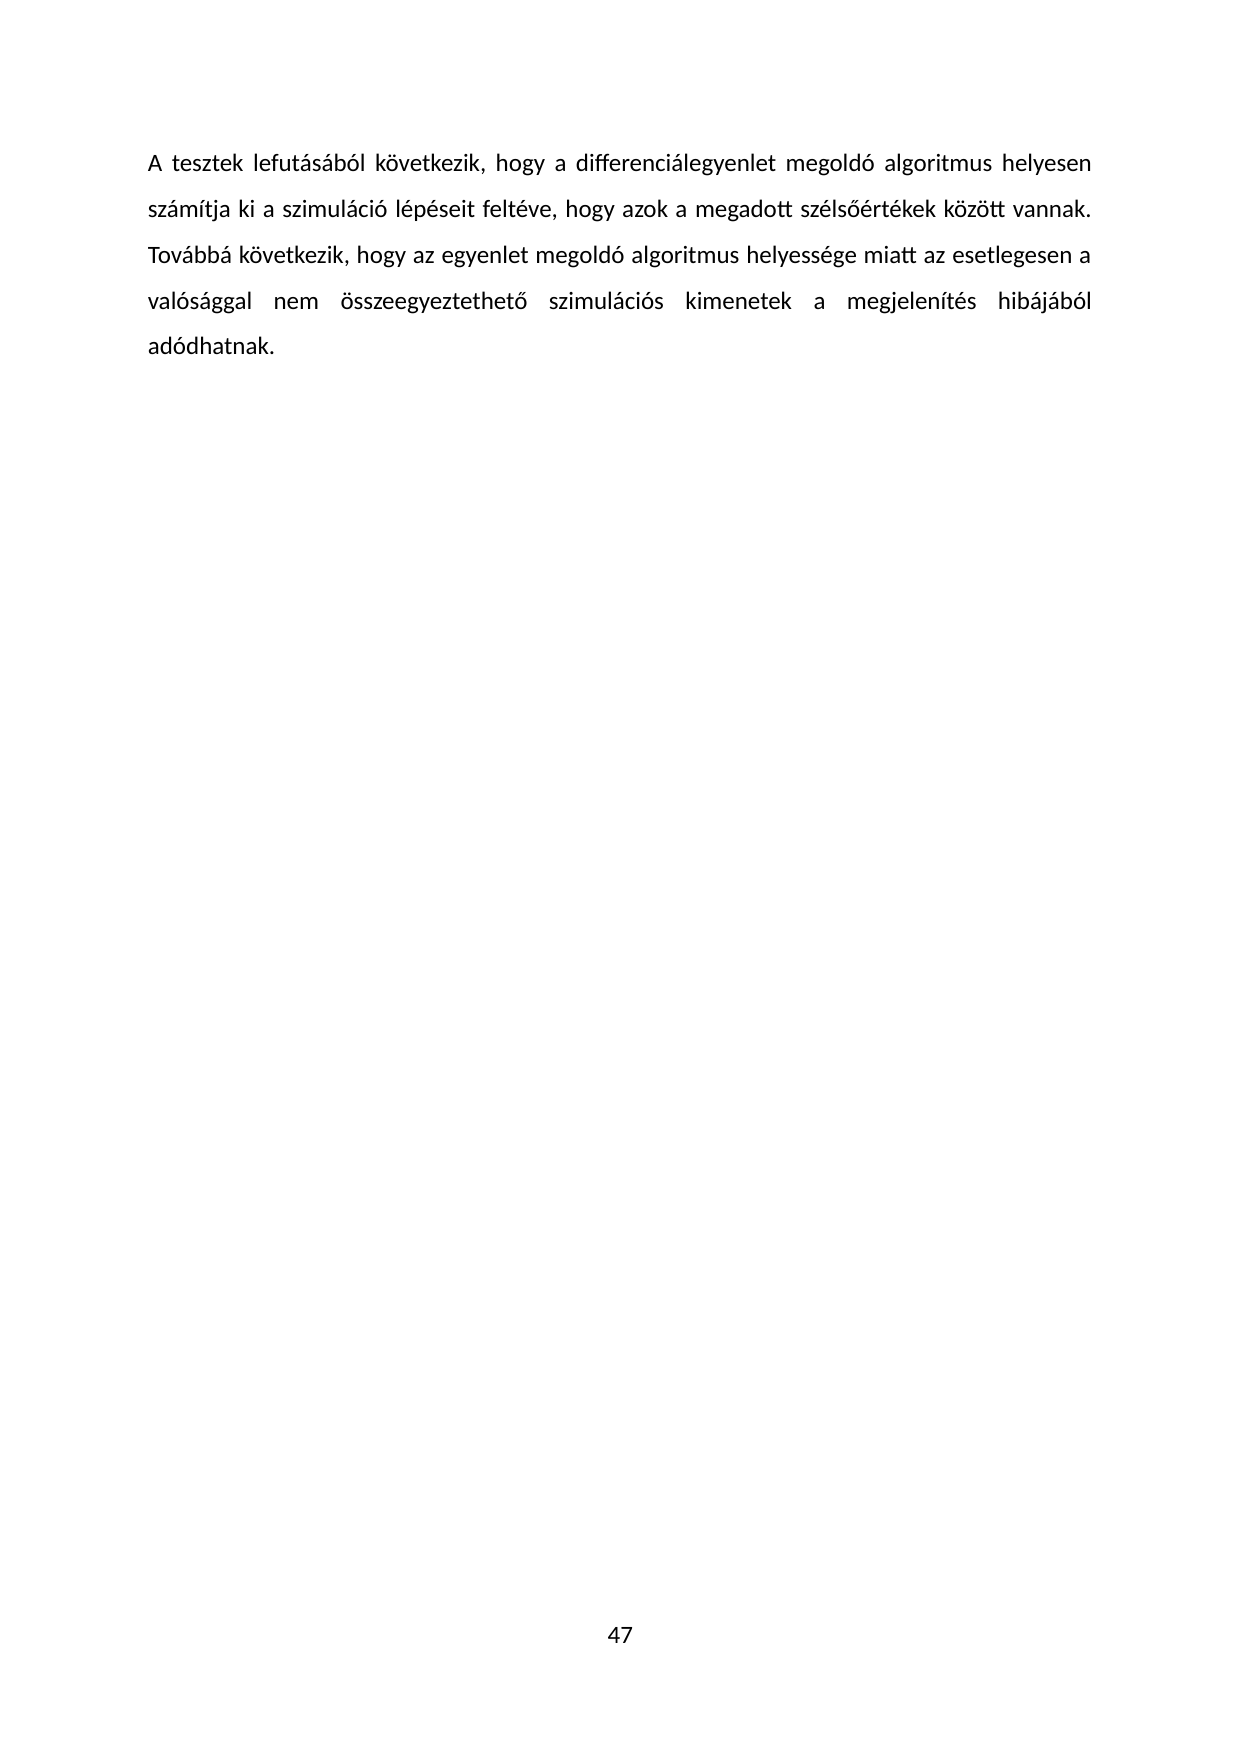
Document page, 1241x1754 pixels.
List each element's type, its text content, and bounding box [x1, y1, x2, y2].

text A tesztek lefutásából következik, hogy a differenciálegyenlet megoldó algoritmus helyesen számítja ki a szimuláció lépéseit feltéve, hogy azok a megadott szélsőértékek között vannak. Továbbá következik, hogy az egyenlet megoldó algoritmus helyessége miatt az esetlegesen a valósággal nem összeegyeztethető szimulációs kimenetek a megjelenítés hibájából adódhatnak. [148, 148, 1093, 361]
